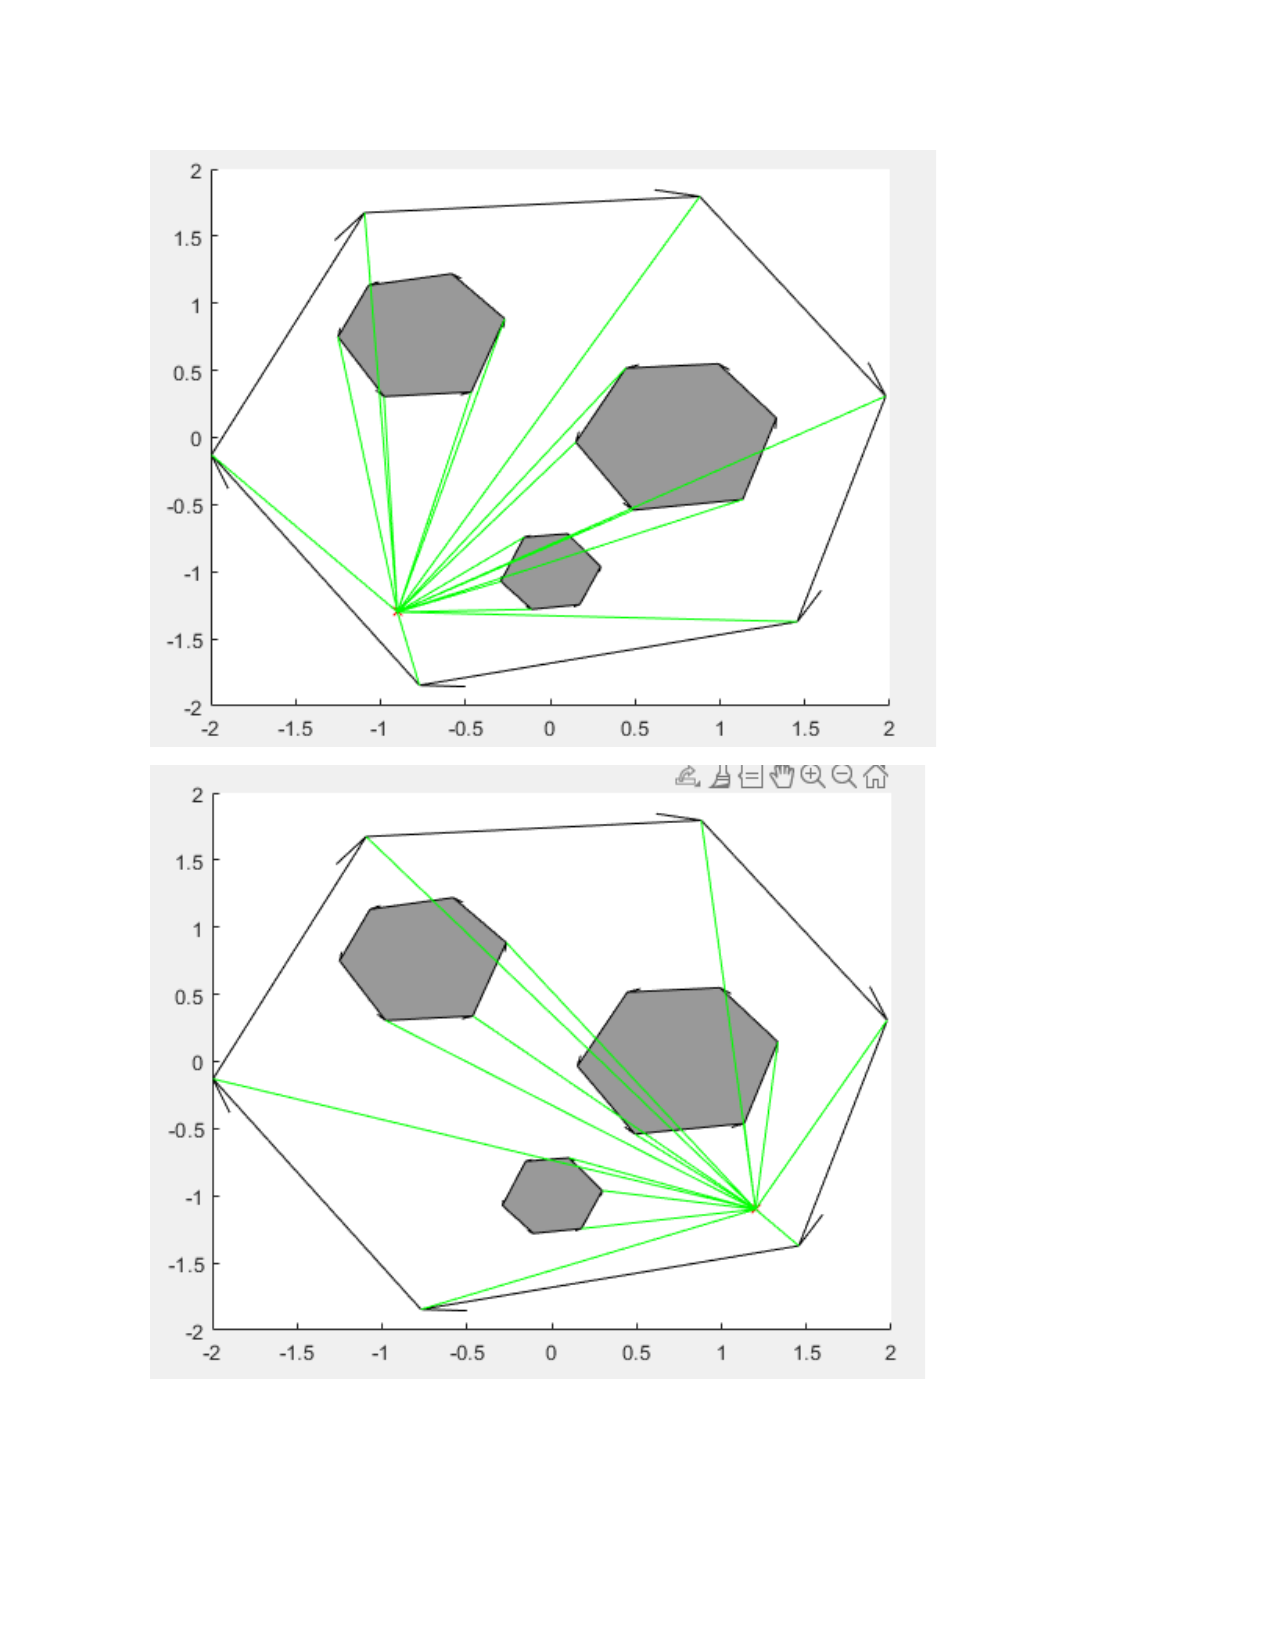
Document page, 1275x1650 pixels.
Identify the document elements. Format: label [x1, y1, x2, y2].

picture [150, 765, 926, 1379]
picture [150, 150, 937, 747]
